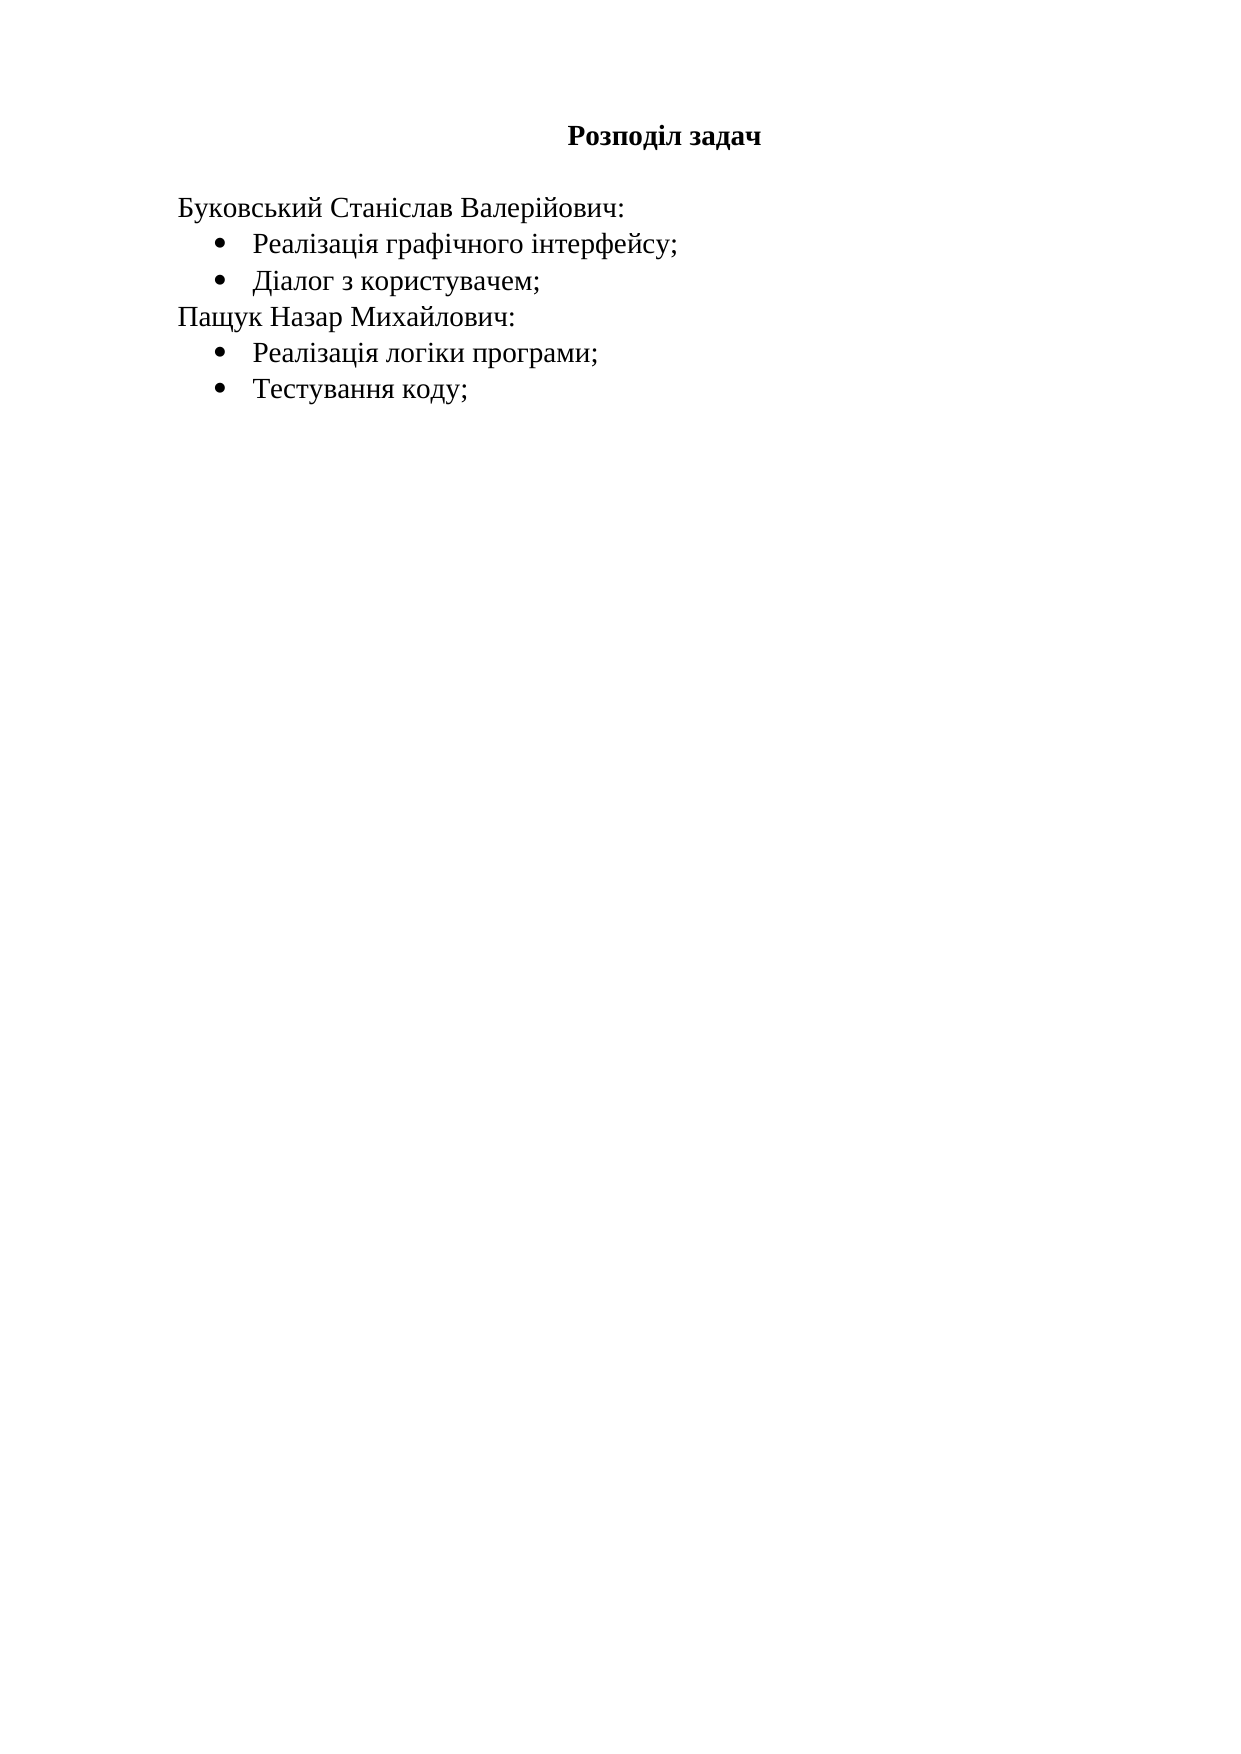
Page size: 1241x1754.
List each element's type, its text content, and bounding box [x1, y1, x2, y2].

text Буковський Станіслав Валерійович: [177, 190, 1152, 224]
list Діалог з користувачем; [215, 263, 1152, 296]
text Пащук Назар Михайлович: [177, 299, 1152, 333]
list Тестування коду; [215, 371, 1152, 405]
text Розподіл задач [177, 118, 1152, 152]
list Реалізація графічного інтерфейсу; [215, 227, 1152, 260]
list Реалізація логіки програми; [215, 335, 1152, 369]
